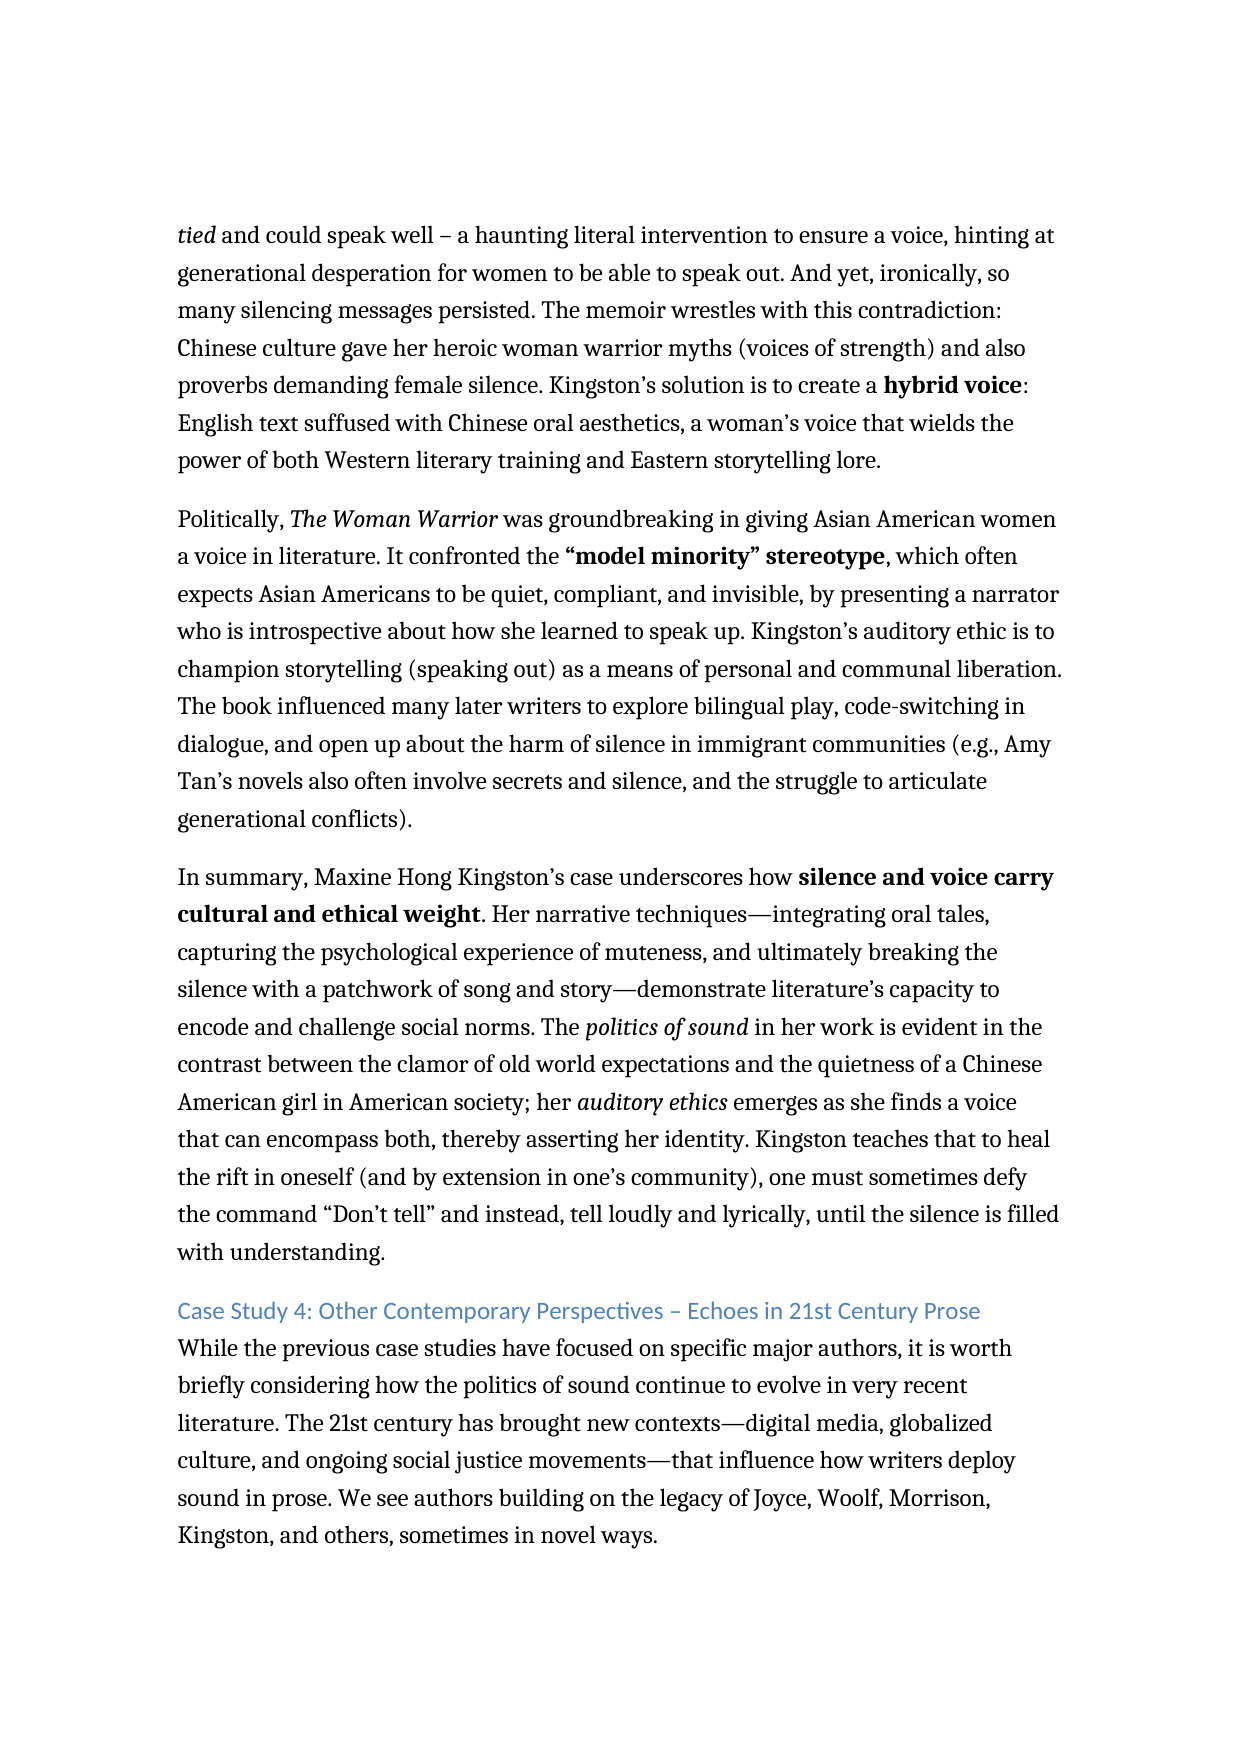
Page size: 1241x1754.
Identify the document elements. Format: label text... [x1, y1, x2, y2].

subtitle Case Study 4: Other Contemporary Perspectives – Echoes in 21st Century Prose [177, 1292, 1063, 1329]
text In summary, Maxine Hong Kingston’s case underscores how silence and voice carry cultural and ethical weight. Her narrative techniques—integrating oral tales, capturing the psychological experience of muteness, and ultimately breaking the silence with a patchwork of song and story—demonstrate literature’s capacity to encode and challenge social norms. The politics of sound in her work is evident in the contrast between the clamor of old world expectations and the quietness of a Chinese American girl in American society; her auditory ethics emerges as she finds a voice that can encompass both, thereby asserting her identity. Kingston teaches that to heal the rift in oneself (and by extension in one’s community), one must sometimes defy the command “Don’t tell” and instead, tell loudly and lyrically, until the silence is filled with understanding. [177, 858, 1063, 1271]
text While the previous case studies have focused on specific major authors, it is worth briefly considering how the politics of sound continue to evolve in very recent literature. The 21st century has brought new contexts—digital media, globalized culture, and ongoing social justice movements—that influence how writers deploy sound in prose. We see authors building on the legacy of Joyce, Woolf, Morrison, Kingston, and others, sometimes in novel ways. [177, 1329, 1063, 1554]
text Politically, The Woman Warrior was groundbreaking in giving Asian American women a voice in literature. It confronted the “model minority” stereotype, which often expects Asian Americans to be quiet, compliant, and invisible, by presenting a narrator who is introspective about how she learned to speak up. Kingston’s auditory ethic is to champion storytelling (speaking out) as a means of personal and communal liberation. The book influenced many later writers to explore bilingual play, code-switching in dialogue, and open up about the harm of silence in immigrant communities (e.g., Amy Tan’s novels also often involve secrets and silence, and the struggle to articulate generational conflicts). [177, 500, 1063, 838]
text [177, 217, 1063, 479]
